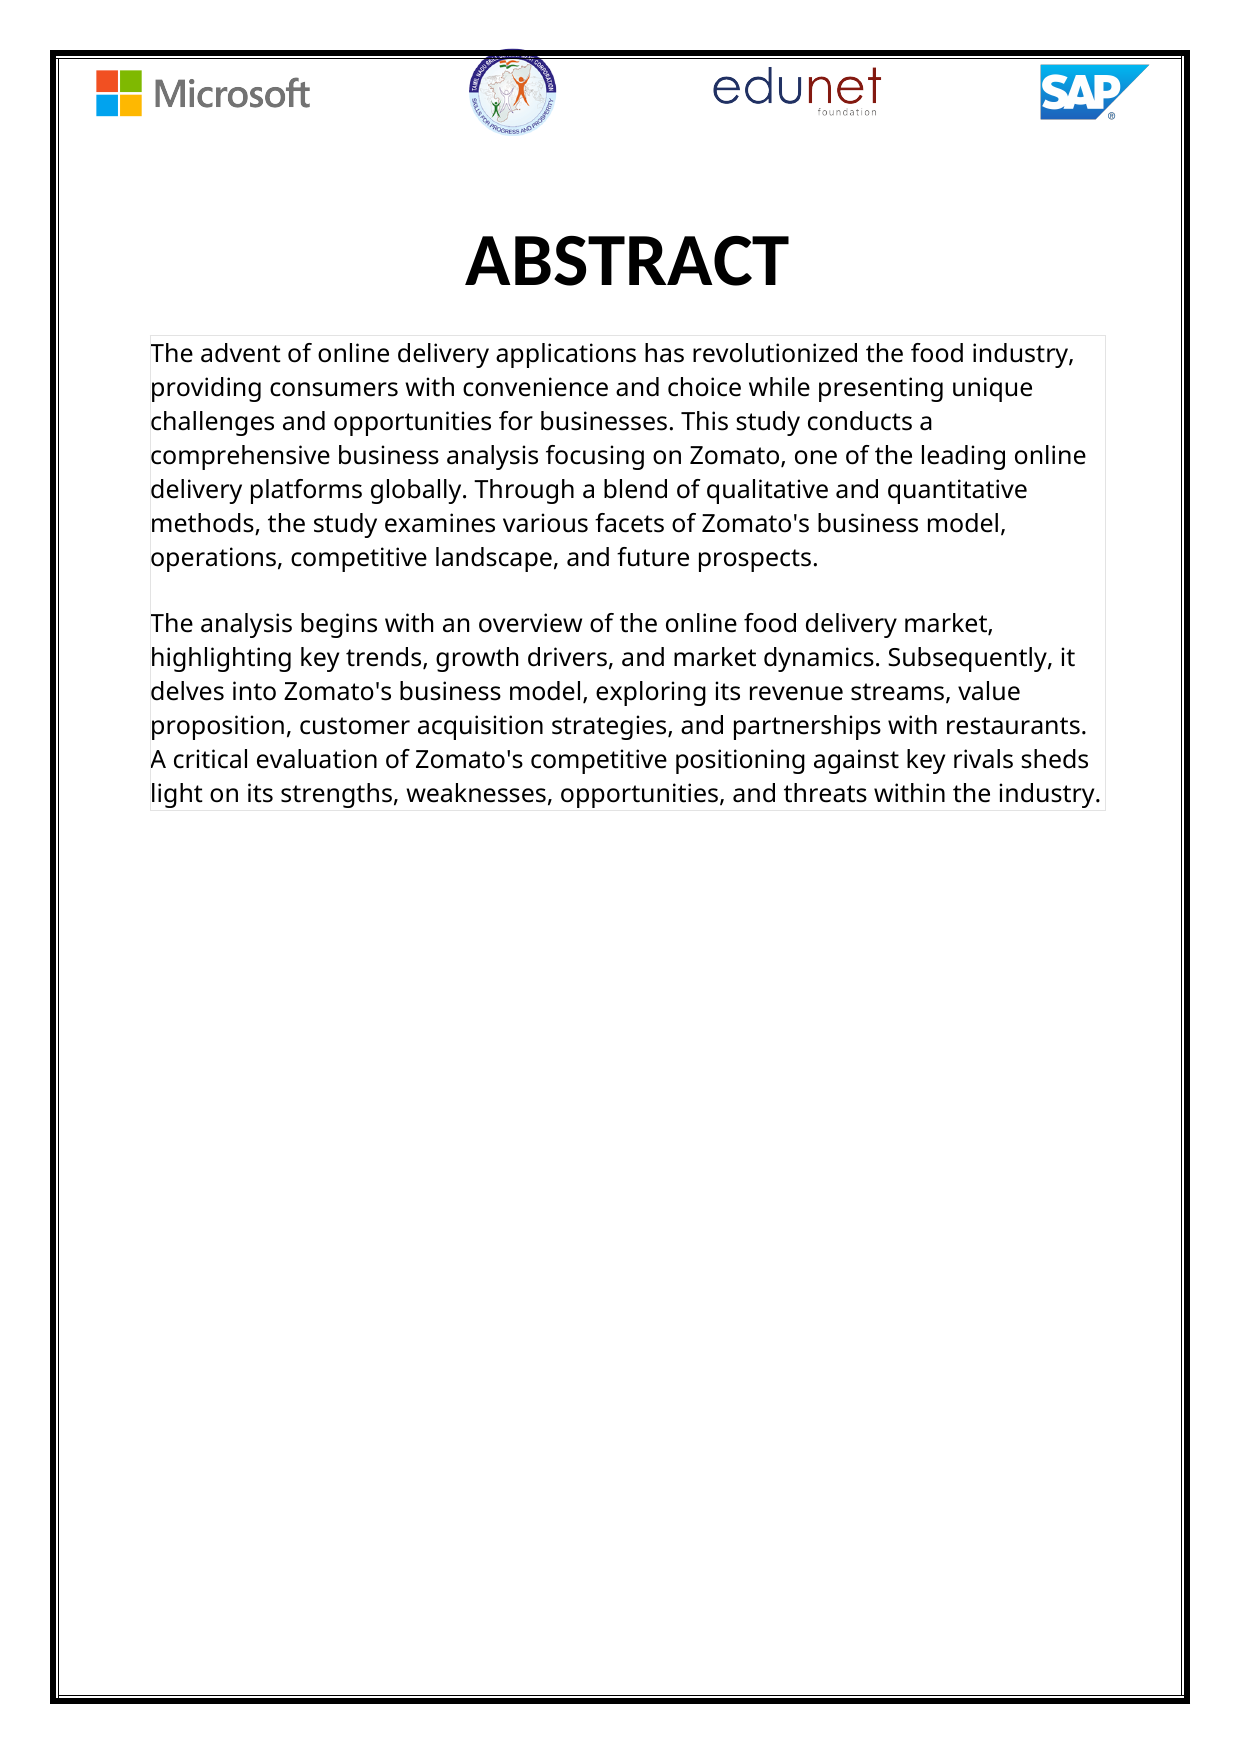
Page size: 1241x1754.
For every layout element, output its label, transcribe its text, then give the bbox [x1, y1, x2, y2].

picture [1039, 63, 1151, 121]
picture [91, 65, 316, 121]
picture [466, 59, 558, 137]
picture [466, 45, 558, 50]
picture [706, 60, 889, 122]
text ABSTRACT [150, 212, 1105, 304]
text The advent of online delivery applications has revolutionized the food industry, providing consumers with convenience and choice while presenting unique challenges and opportunities for businesses. This study conducts a comprehensive business analysis focusing on Zomato, one of the leading online delivery platforms globally. Through a blend of qualitative and quantitative methods, the study examines various facets of Zomato's business model, operations, competitive landscape, and future prospects. [151, 336, 1105, 574]
text The analysis begins with an overview of the online food delivery market, highlighting key trends, growth drivers, and market dynamics. Subsequently, it delves into Zomato's business model, exploring its revenue streams, value proposition, customer acquisition strategies, and partnerships with restaurants. A critical evaluation of Zomato's competitive positioning against key rivals sheds light on its strengths, weaknesses, opportunities, and threats within the industry. [151, 605, 1105, 810]
